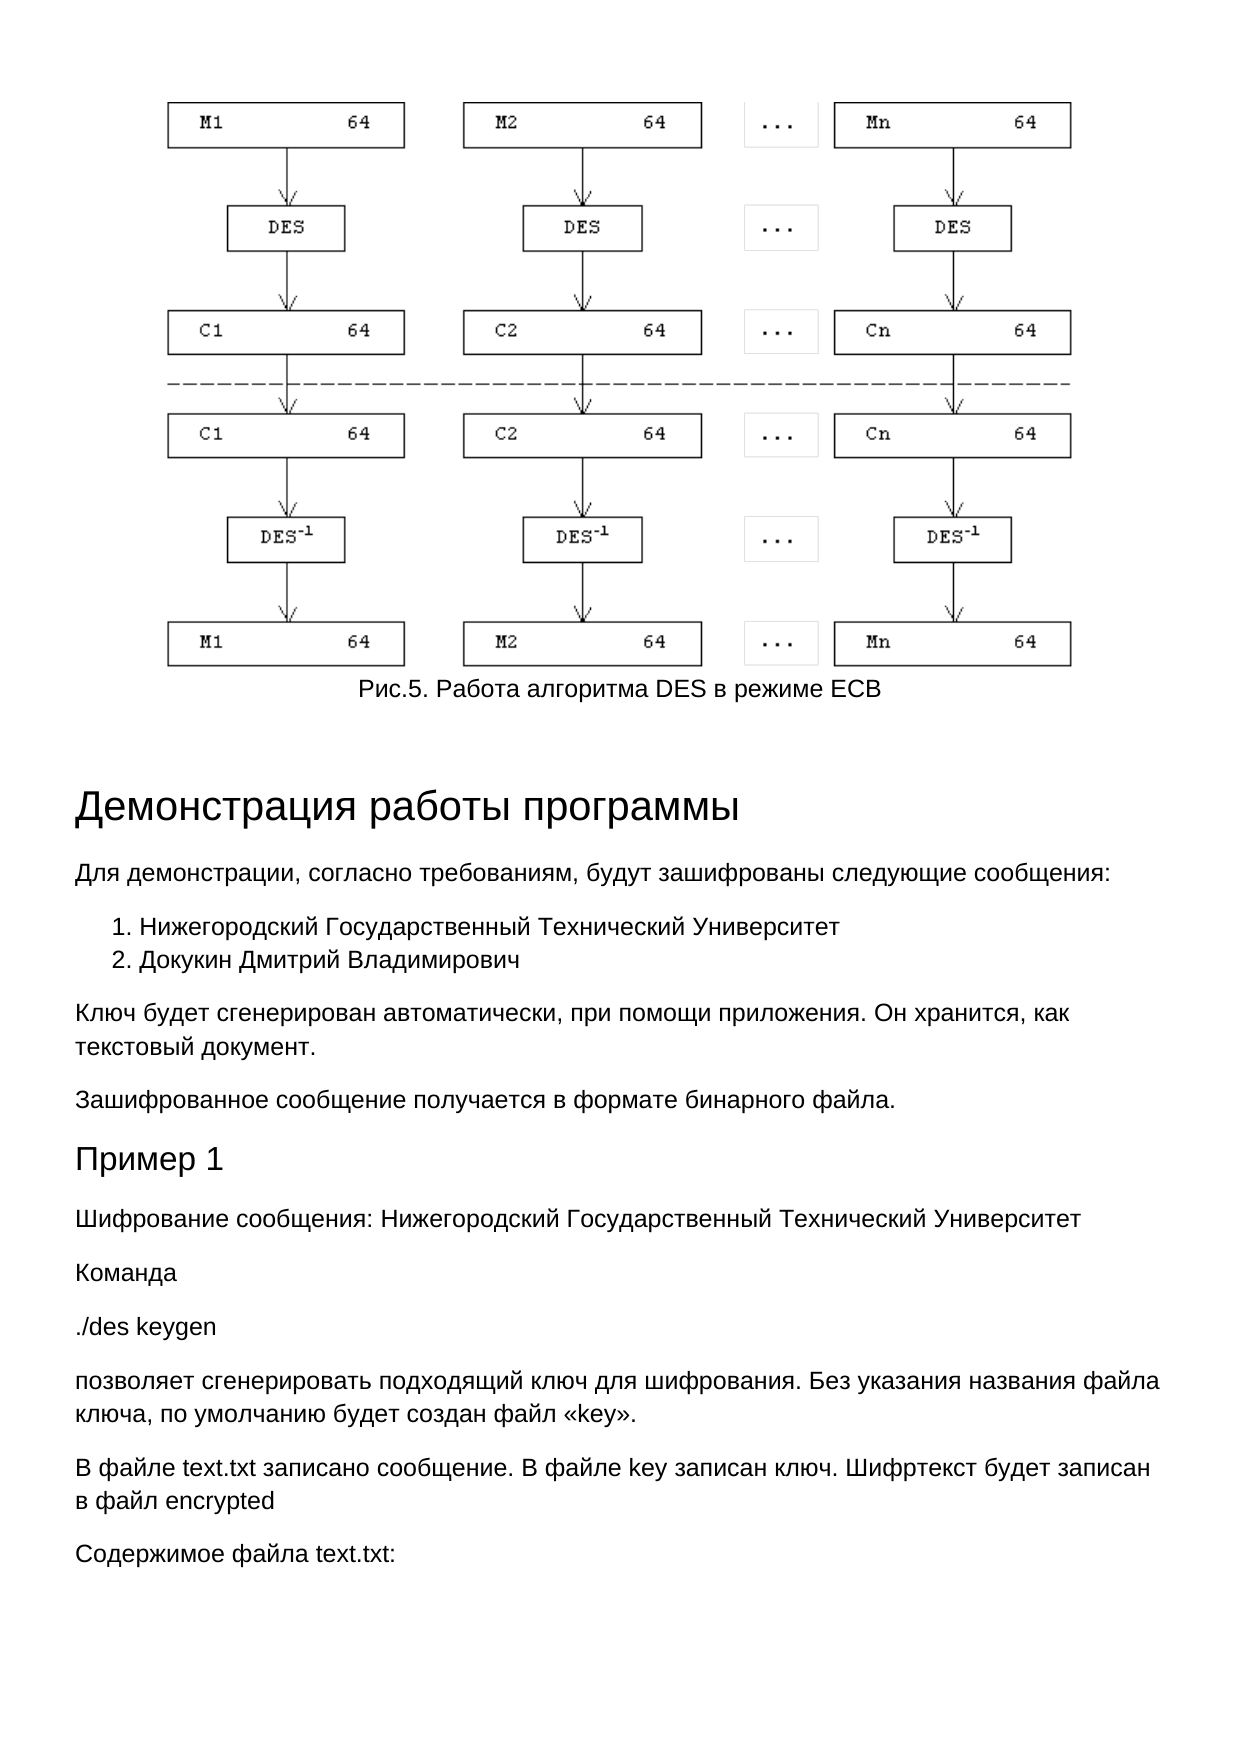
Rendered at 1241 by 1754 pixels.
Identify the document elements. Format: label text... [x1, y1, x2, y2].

text Содержимое файла text.txt: [75, 1539, 1165, 1568]
text Зашифрованное сообщение получается в формате бинарного файла. [75, 1085, 1165, 1114]
text Команда [75, 1258, 1165, 1287]
text Ключ будет сгенерирован автоматически, при помощи приложения. Он хранится, как текстовый документ. [75, 998, 1165, 1060]
list Докукин Дмитрий Владимирович [111, 944, 1165, 973]
text ./des keygen [75, 1312, 1165, 1341]
text Демонстрация работы программы [75, 782, 1165, 830]
picture [166, 102, 1074, 670]
text В файле text.txt записано сообщение. В файле key записан ключ. Шифртекст будет записан в файл encrypted [75, 1453, 1165, 1514]
list Нижегородский Государственный Технический Университет [111, 912, 1165, 940]
text позволяет сгенерировать подходящий ключ для шифрования. Без указания названия файла ключа, по умолчанию будет создан файл «key». [75, 1366, 1165, 1427]
text Для демонстрации, согласно требованиям, будут зашифрованы следующие сообщения: [75, 858, 1165, 886]
text Пример 1 [75, 1139, 1165, 1178]
text Шифрование сообщения: Нижегородский Государственный Технический Университет [75, 1204, 1165, 1233]
